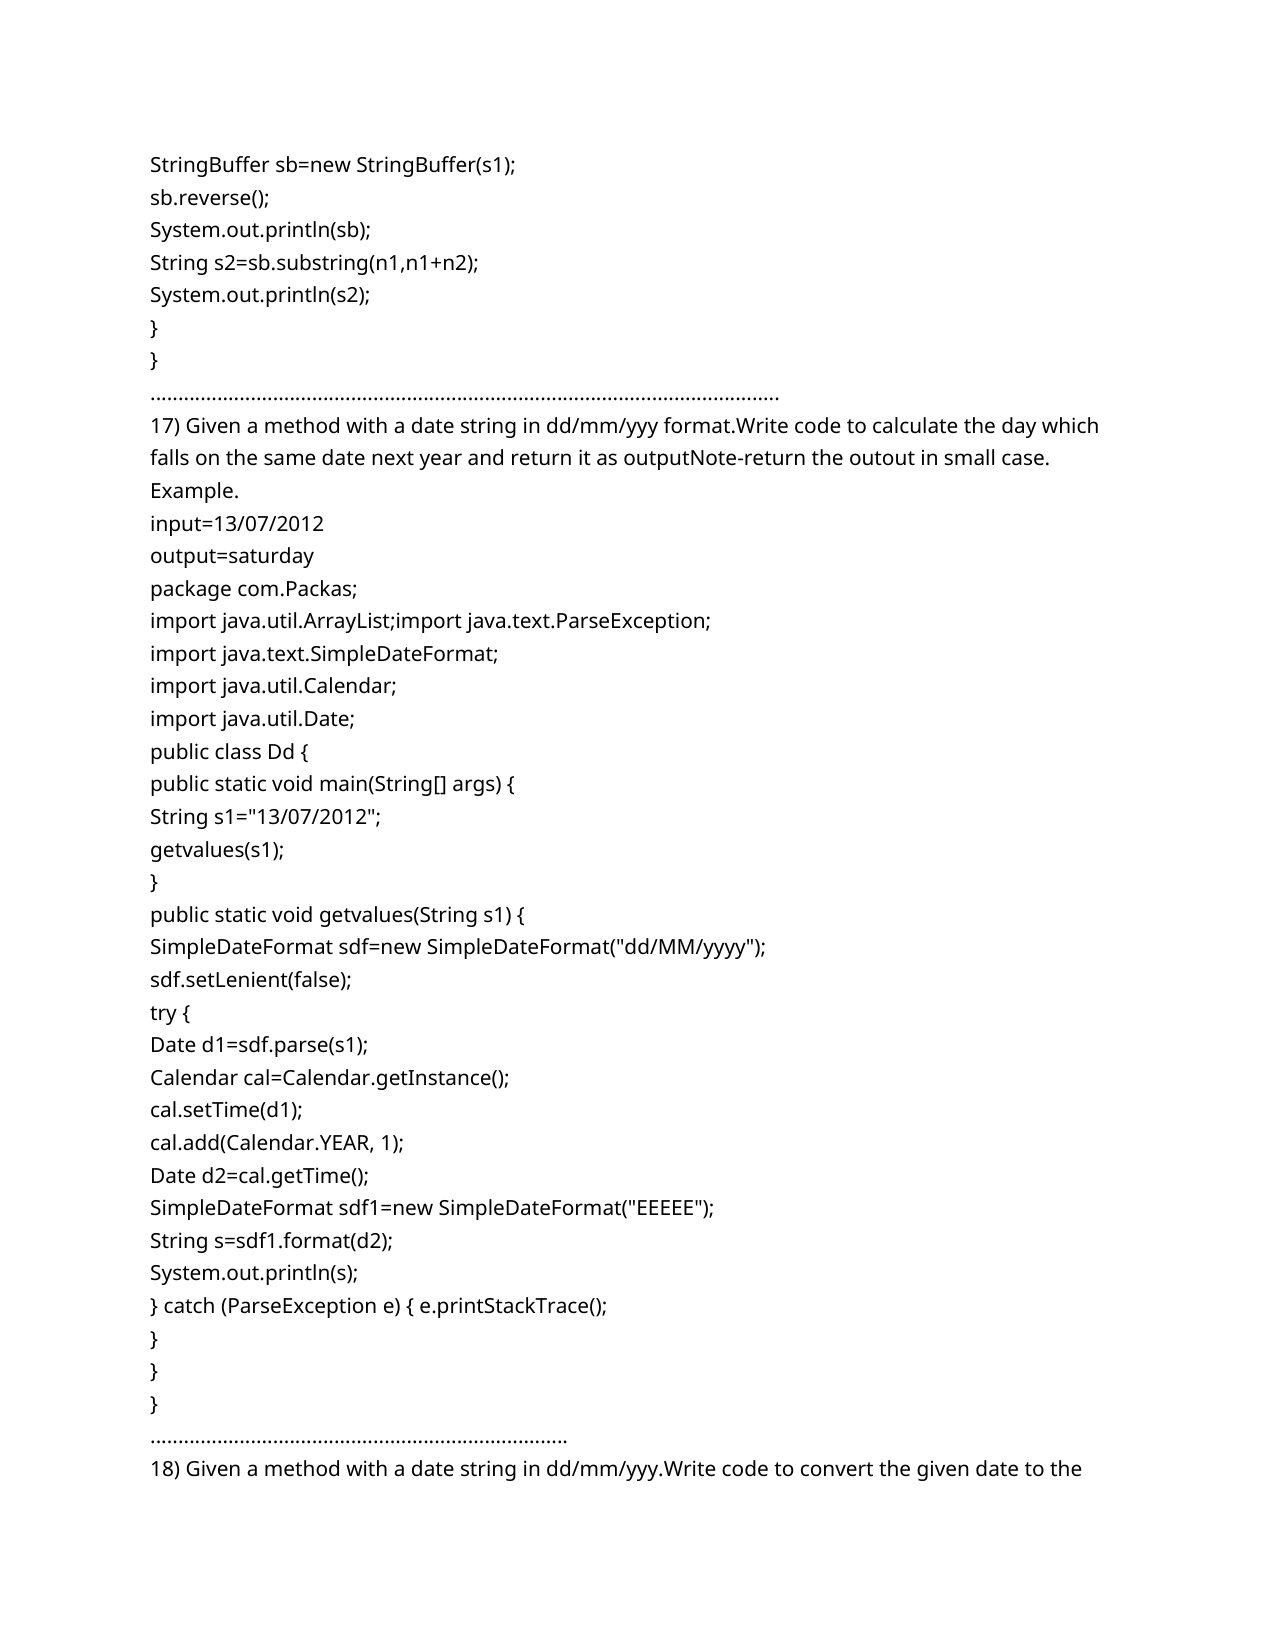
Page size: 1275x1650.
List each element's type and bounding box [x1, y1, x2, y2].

text [150, 150, 1125, 1483]
